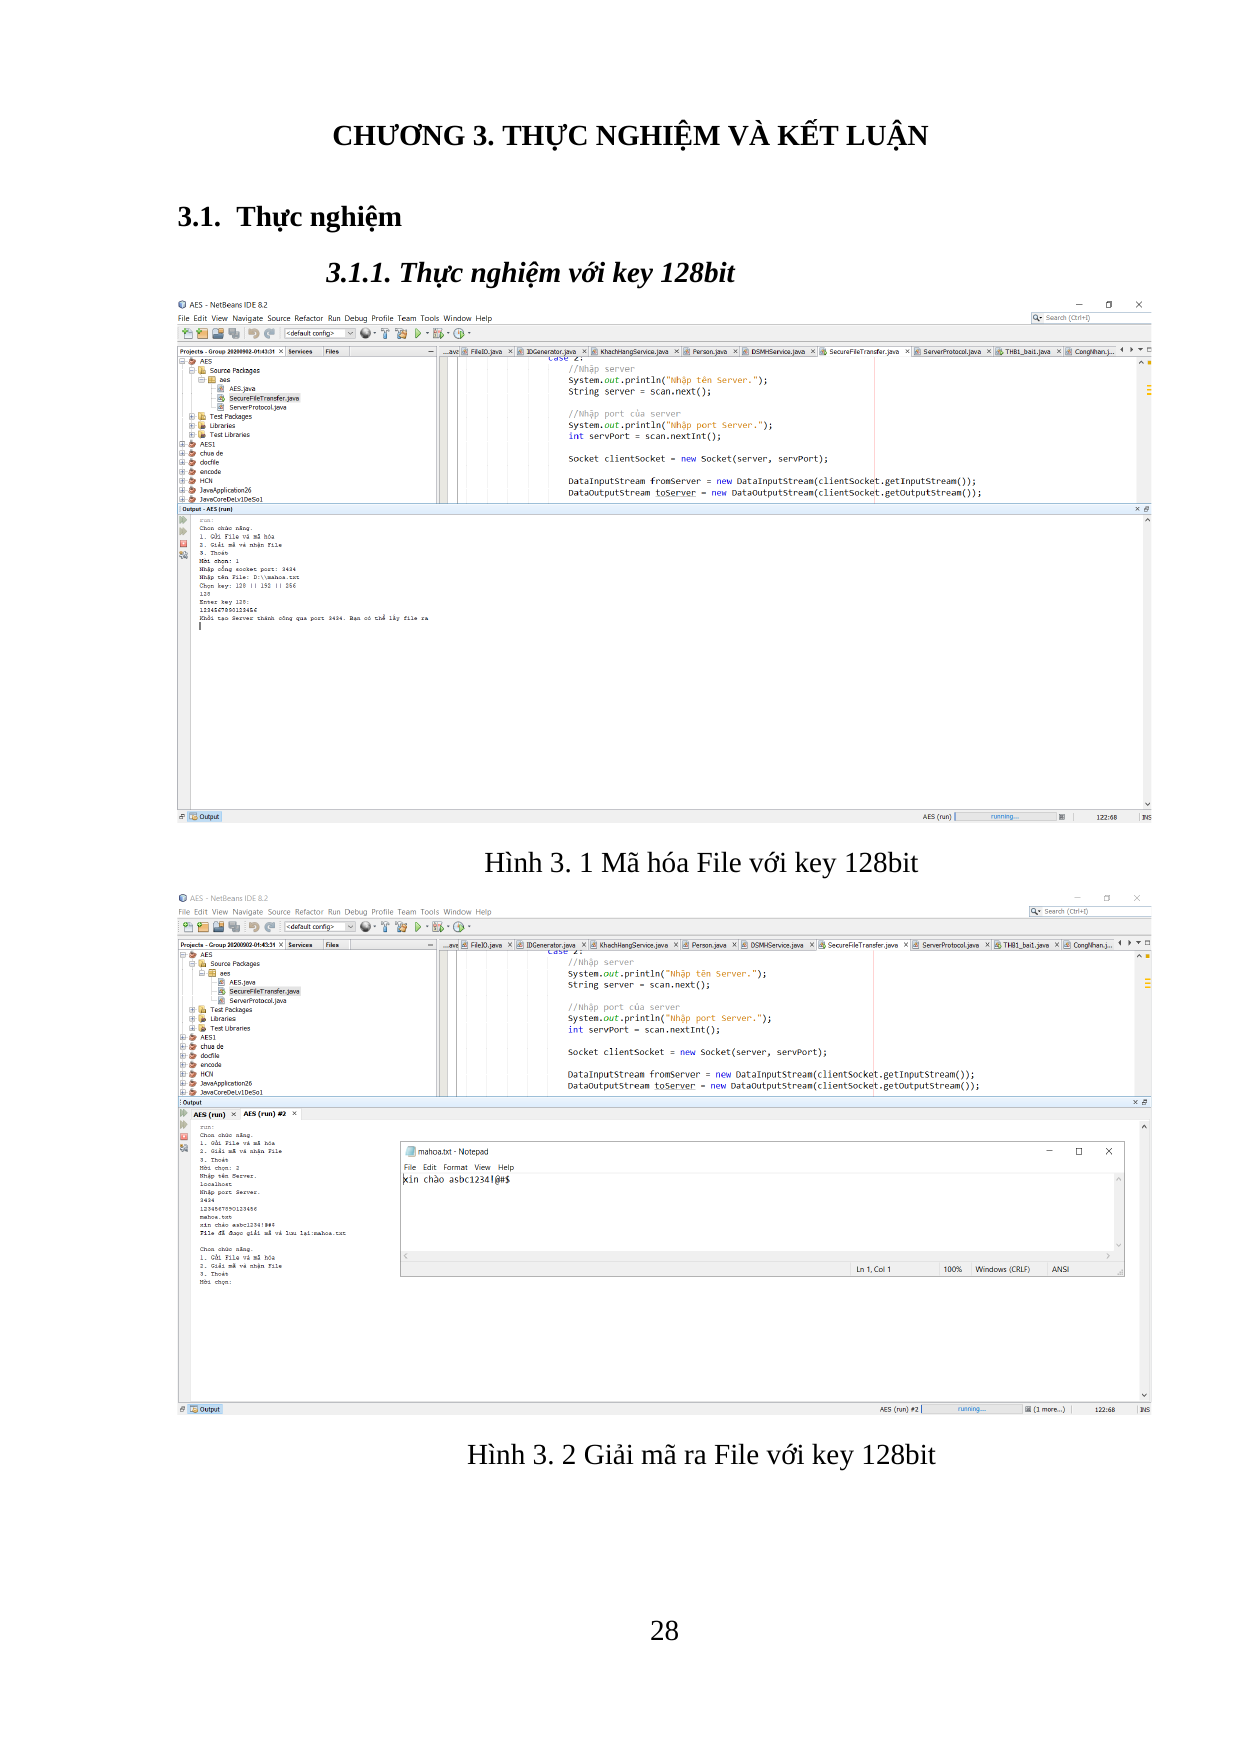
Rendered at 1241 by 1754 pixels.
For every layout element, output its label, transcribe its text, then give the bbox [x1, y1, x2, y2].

text Hình 3. 1 Mã hóa File với key 128bit [177, 845, 1152, 879]
subtitle THỰC NGHIỆM VÀ KẾT LUẬN [177, 118, 1152, 152]
picture [177, 891, 1152, 1415]
picture [177, 298, 1152, 823]
subtitle Thực nghiệm với key 128bit [252, 255, 1152, 289]
text Hình 3. 2 Giải mã ra File với key 128bit [177, 1437, 1152, 1470]
subtitle Thực nghiệm [177, 199, 1152, 233]
